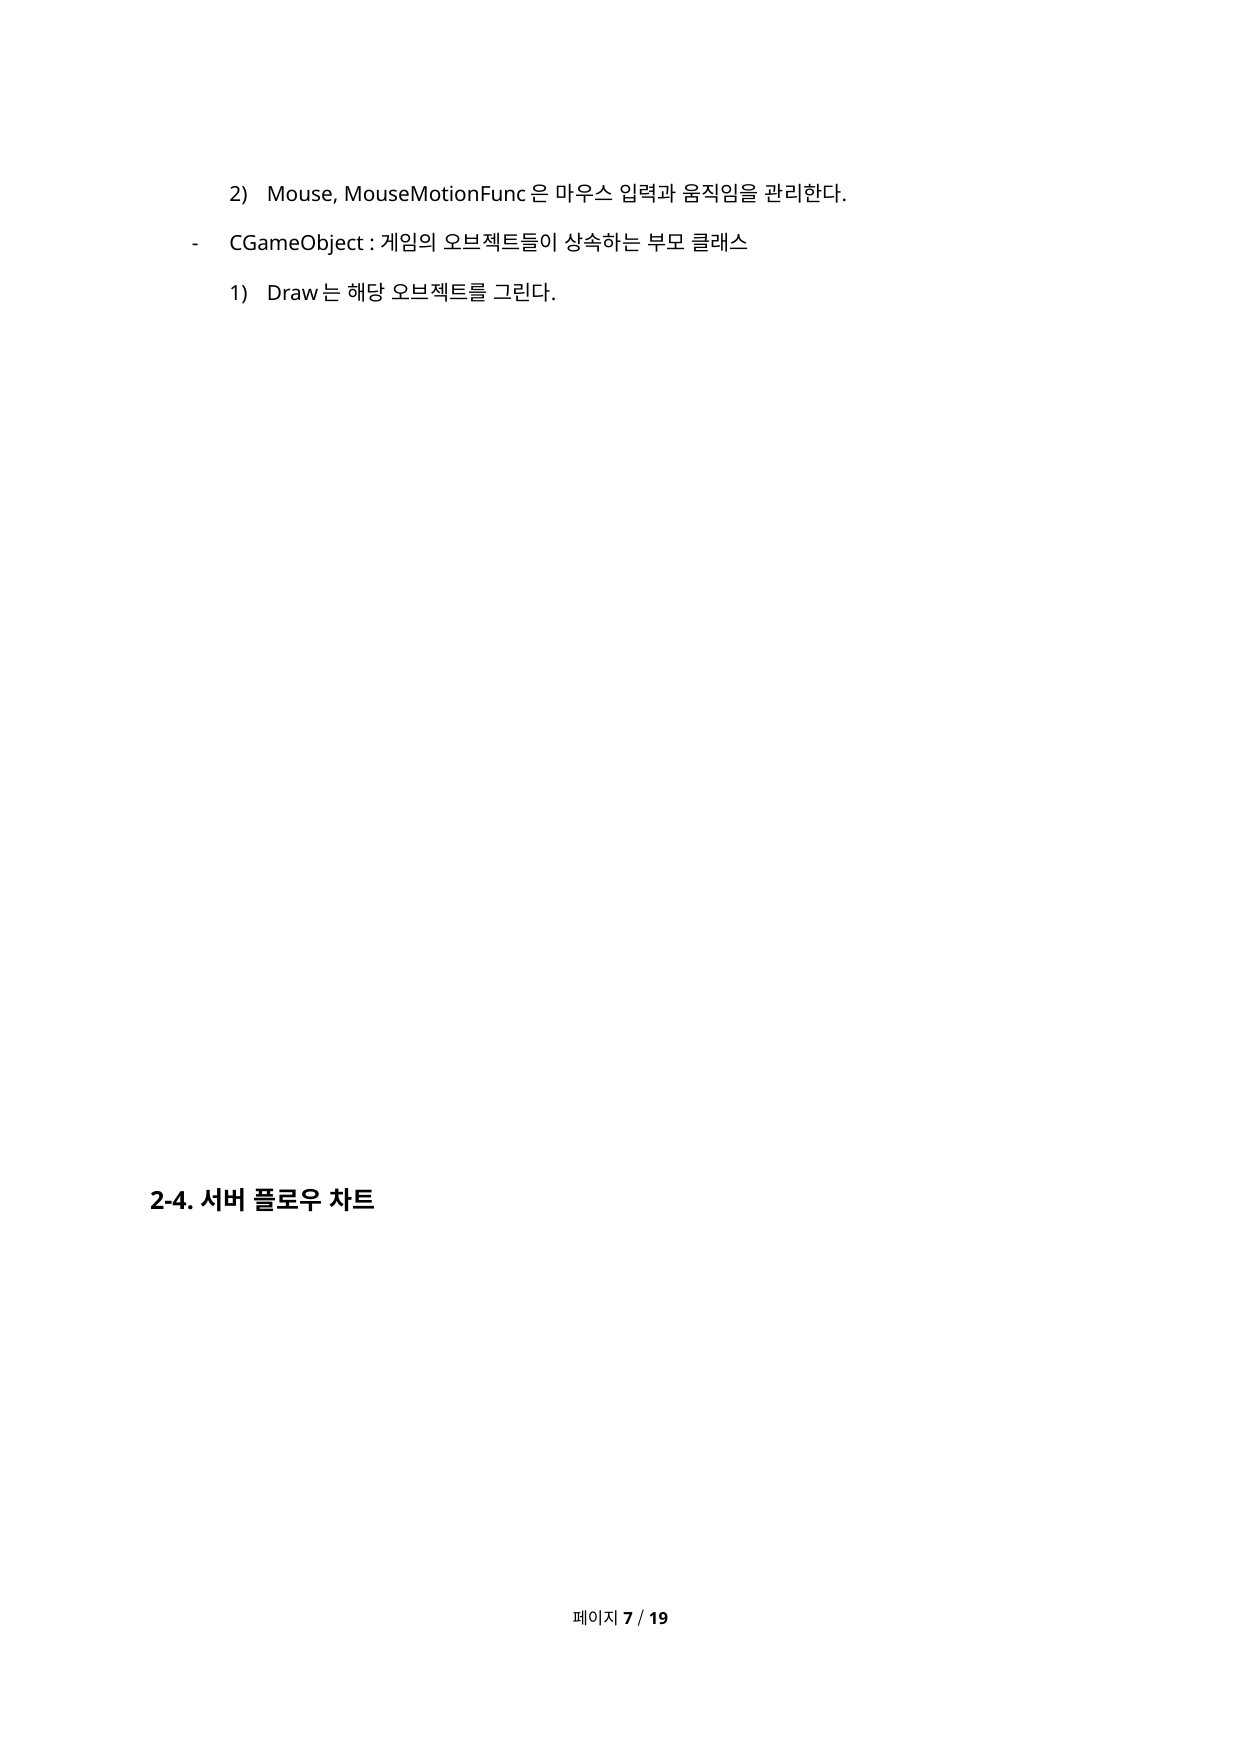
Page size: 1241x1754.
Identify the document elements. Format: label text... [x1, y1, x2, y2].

text 2-4. 서버 플로우 차트 [150, 1180, 1090, 1217]
list CGameObject : 게임의 오브젝트들이 상속하는 부모 클래스 [192, 227, 1090, 257]
list Draw는 해당 오브젝트를 그린다. [229, 276, 1090, 306]
list Mouse, MouseMotionFunc은 마우스 입력과 움직임을 관리한다. [229, 177, 1090, 207]
